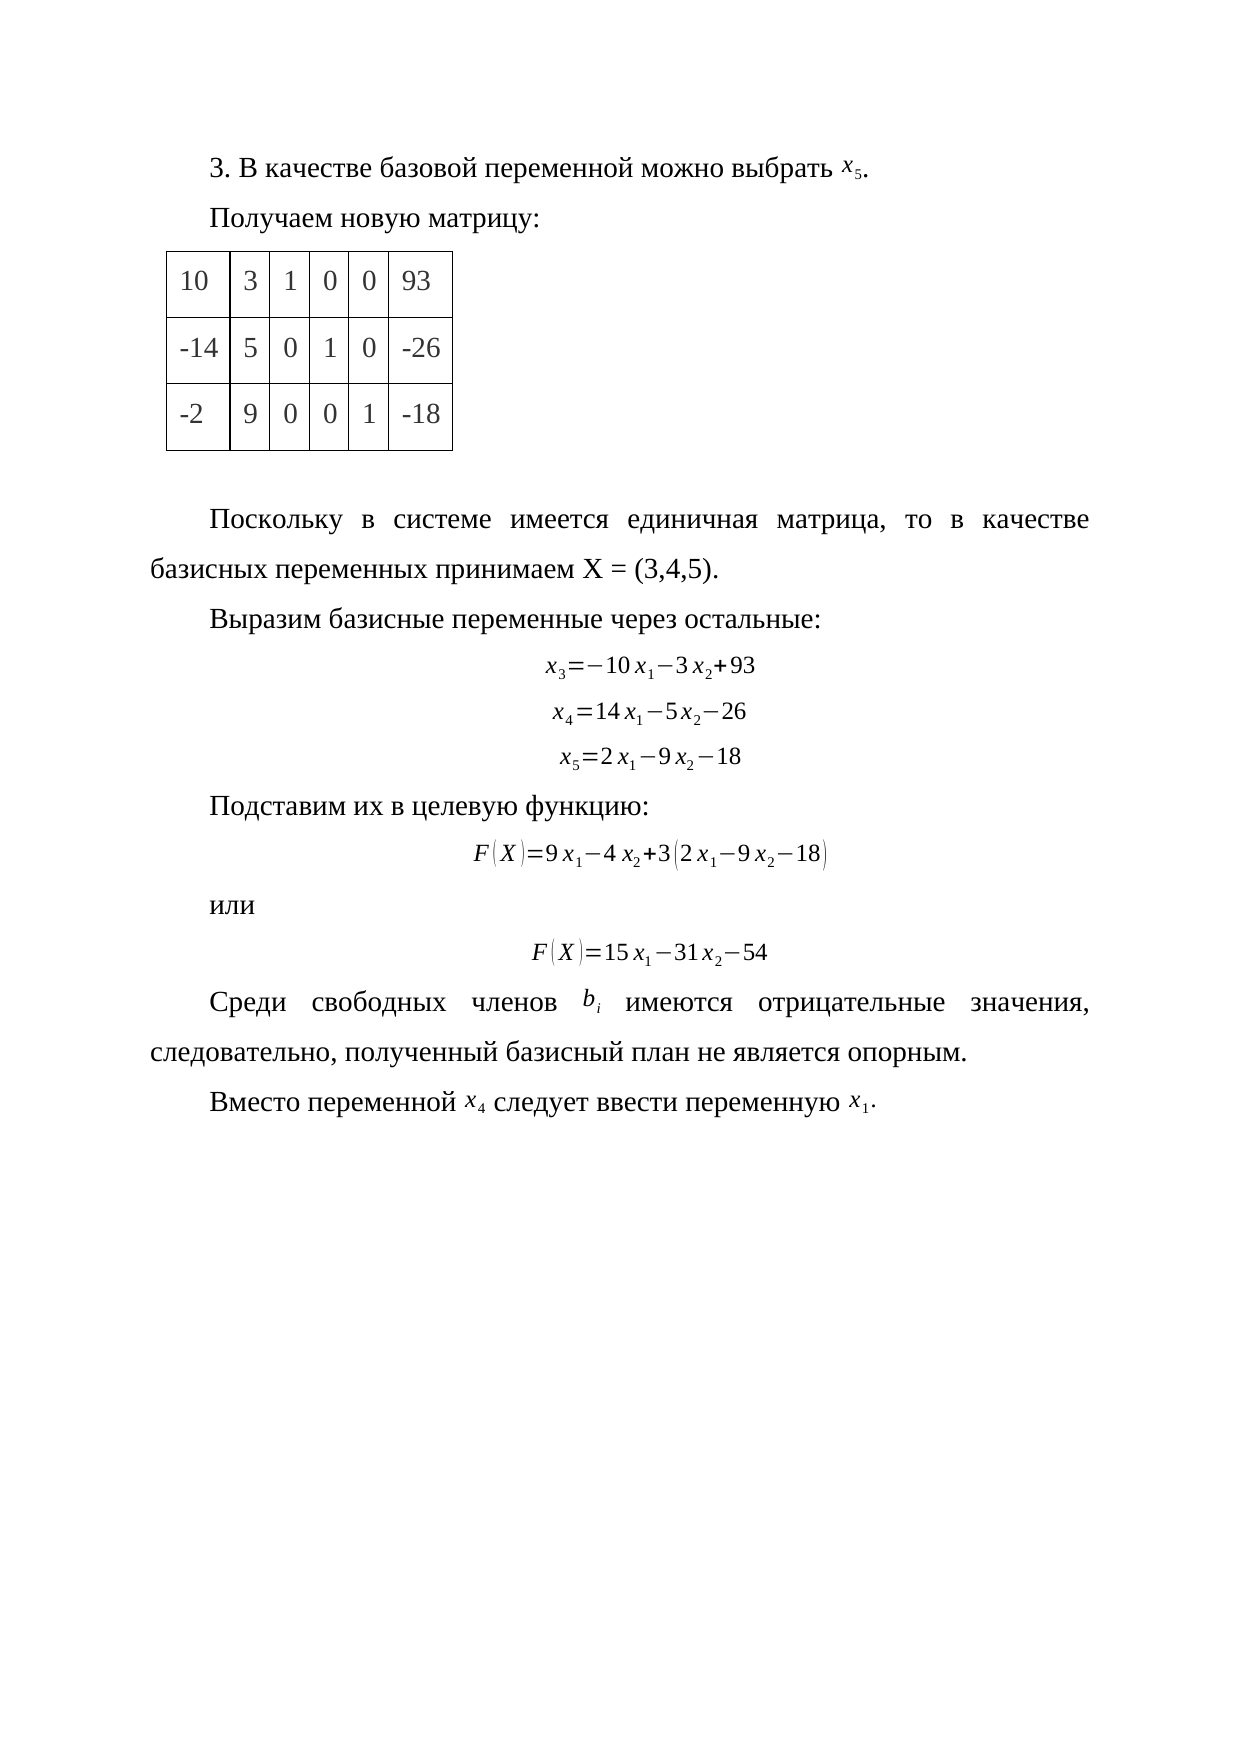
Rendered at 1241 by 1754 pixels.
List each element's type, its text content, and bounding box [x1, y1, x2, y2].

table_cell 1 [349, 384, 388, 450]
table_header 3 [231, 252, 269, 317]
table_cell 1 [310, 318, 348, 383]
text Получаем новую матрицу: [150, 200, 1090, 234]
table_cell -2 [167, 384, 229, 450]
table_cell 0 [270, 318, 309, 383]
table_cell 5 [231, 318, 269, 383]
table_header 0 [310, 252, 348, 317]
text Среди свободных членов имеются отрицательные значения, следовательно, полученный базисный план не является опорным. [150, 984, 1090, 1068]
table_cell -26 [389, 318, 452, 383]
table_cell -14 [167, 318, 229, 383]
text Подставим их в целевую функцию: [150, 788, 1090, 821]
table_cell -18 [389, 384, 452, 450]
table_cell 0 [270, 384, 309, 450]
text 3. В качестве базовой переменной можно выбрать . [150, 150, 1090, 183]
text Вместо переменной следует ввести переменную [150, 1084, 1090, 1118]
text Выразим базисные переменные через остальные: [150, 602, 1090, 635]
text Поскольку в системе имеется единичная матрица, то в качестве базисных переменных принимаем X = (3,4,5). [150, 501, 1090, 585]
table_cell 9 [231, 384, 269, 450]
table_header 0 [349, 252, 388, 317]
table_header 10 [167, 252, 229, 317]
table_cell 0 [349, 318, 388, 383]
table_header 93 [389, 252, 452, 317]
text или [150, 887, 1090, 920]
table_cell 0 [310, 384, 348, 450]
table_header 1 [270, 252, 309, 317]
